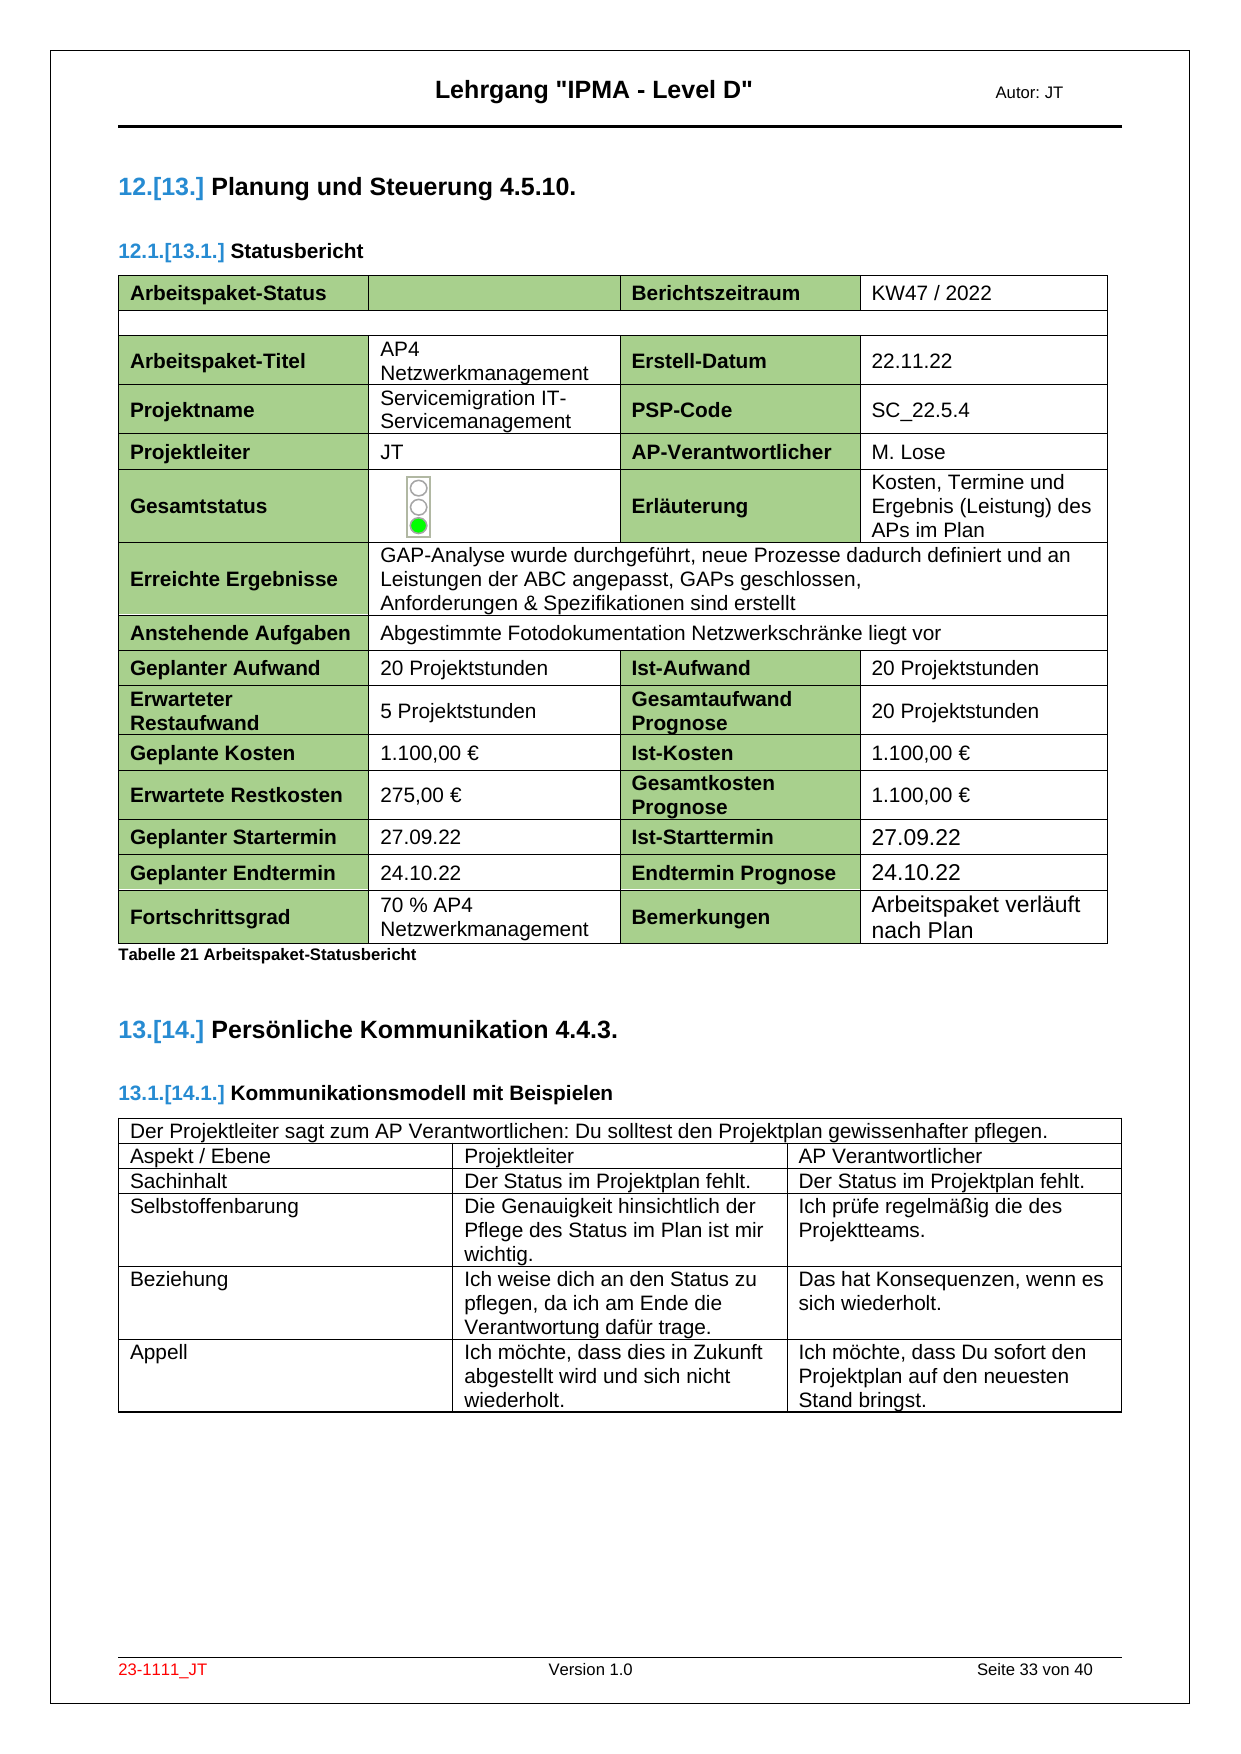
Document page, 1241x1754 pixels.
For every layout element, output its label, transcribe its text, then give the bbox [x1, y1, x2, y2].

table_header Arbeitspaket-Status [119, 276, 368, 310]
table_cell AP-Verantwortlicher [621, 434, 860, 469]
table_cell M. Lose [861, 434, 1107, 469]
table_cell Projektname [119, 385, 368, 433]
table_cell Das hat Konsequenzen, wenn es sich wiederholt. [788, 1267, 1121, 1338]
table_header Berichtszeitraum [621, 276, 860, 310]
table_cell Geplanter Startermin [119, 820, 368, 854]
subtitle Statusbericht [118, 238, 1122, 262]
table_cell Geplanter Aufwand [119, 651, 368, 685]
table_cell 22.11.22 [861, 336, 1107, 384]
table_cell Ich möchte, dass dies in Zukunft abgestellt wird und sich nicht wiederholt. [453, 1340, 787, 1411]
table_cell 1.100,00 € [861, 771, 1107, 819]
table_cell AP Verantwortlicher [788, 1144, 1121, 1168]
table_cell 70 % AP4 Netzwerkmanagement [369, 891, 620, 943]
table_cell PSP-Code [621, 385, 860, 433]
table_cell 27.09.22 [369, 820, 620, 854]
table_cell Anstehende Aufgaben [119, 616, 368, 650]
table_cell Geplante Kosten [119, 735, 368, 770]
table_cell Ist-Starttermin [621, 820, 860, 854]
table_cell 5 Projektstunden [369, 686, 620, 734]
table_cell 24.10.22 [369, 855, 620, 889]
table_cell Projektleiter [453, 1144, 787, 1168]
table_cell Erstell-Datum [621, 336, 860, 384]
table_cell Aspekt / Ebene [119, 1144, 452, 1168]
table_cell JT [369, 434, 620, 469]
table_cell 1.100,00 € [861, 735, 1107, 770]
subtitle Planung und Steuerung 4.5.10. [118, 172, 1122, 201]
table_cell Arbeitspaket-Titel [119, 336, 368, 384]
table_cell Projektleiter [119, 434, 368, 469]
table_cell 27.09.22 [861, 820, 1107, 854]
table_cell Gesamtkosten Prognose [621, 771, 860, 819]
subtitle Persönliche Kommunikation 4.4.3. [118, 1015, 1122, 1044]
table_header Der Projektleiter sagt zum AP Verantwortlichen: Du solltest den Projektplan gewissenhafter pflegen. [119, 1119, 1121, 1143]
table_cell 24.10.22 [861, 855, 1107, 889]
table_cell Servicemigration IT-Servicemanagement [369, 385, 620, 433]
table_cell 20 Projektstunden [861, 651, 1107, 685]
table_cell Erwartete Restkosten [119, 771, 368, 819]
table_cell Arbeitspaket verläuft nach Plan [861, 891, 1107, 943]
table_cell Ich weise dich an den Status zu pflegen, da ich am Ende die Verantwortung dafür trage. [453, 1267, 787, 1338]
table_cell Appell [119, 1340, 452, 1411]
table_cell Sachinhalt [119, 1169, 452, 1193]
table_header KW47 / 2022 [861, 276, 1107, 310]
table_cell Erwarteter Restaufwand [119, 686, 368, 734]
table_cell Bemerkungen [621, 891, 860, 943]
table_cell Geplanter Endtermin [119, 855, 368, 889]
table_cell AP4 Netzwerkmanagement [369, 336, 620, 384]
table_cell GAP-Analyse wurde durchgeführt, neue Prozesse dadurch definiert und an Leistungen der ABC angepasst, GAPs geschlossen, Anforderungen & Spezifikationen sind erstellt [369, 543, 1107, 614]
table_cell Fortschrittsgrad [119, 891, 368, 943]
table_cell Der Status im Projektplan fehlt. [453, 1169, 787, 1193]
table_cell Erläuterung [621, 470, 860, 542]
table_cell Endtermin Prognose [621, 855, 860, 889]
table_cell Selbstoffenbarung [119, 1194, 452, 1266]
table_cell [119, 311, 1107, 335]
table_cell Abgestimmte Fotodokumentation Netzwerkschränke liegt vor [369, 616, 1107, 650]
table_cell 20 Projektstunden [861, 686, 1107, 734]
subtitle Kommunikationsmodell mit Beispielen [118, 1081, 1122, 1105]
table_cell 20 Projektstunden [369, 651, 620, 685]
table_cell 1.100,00 € [369, 735, 620, 770]
table_cell Ich prüfe regelmäßig die des Projektteams. [788, 1194, 1121, 1266]
table_cell Erreichte Ergebnisse [119, 543, 368, 614]
table_cell Gesamtstatus [119, 470, 368, 542]
table_cell Ich möchte, dass Du sofort den Projektplan auf den neuesten Stand bringst. [788, 1340, 1121, 1411]
table_cell Ist-Kosten [621, 735, 860, 770]
text Tabelle 21 Arbeitspaket-Statusbericht [118, 944, 1122, 963]
table_cell SC_22.5.4 [861, 385, 1107, 433]
table_cell Ist-Aufwand [621, 651, 860, 685]
table_cell [369, 470, 620, 542]
table_cell Beziehung [119, 1267, 452, 1338]
table_cell Die Genauigkeit hinsichtlich der Pflege des Status im Plan ist mir wichtig. [453, 1194, 787, 1266]
table_header [369, 276, 620, 310]
table_cell Kosten, Termine und Ergebnis (Leistung) des APs im Plan [861, 470, 1107, 542]
table_cell Der Status im Projektplan fehlt. [788, 1169, 1121, 1193]
table_cell 275,00 € [369, 771, 620, 819]
table_cell Gesamtaufwand Prognose [621, 686, 860, 734]
